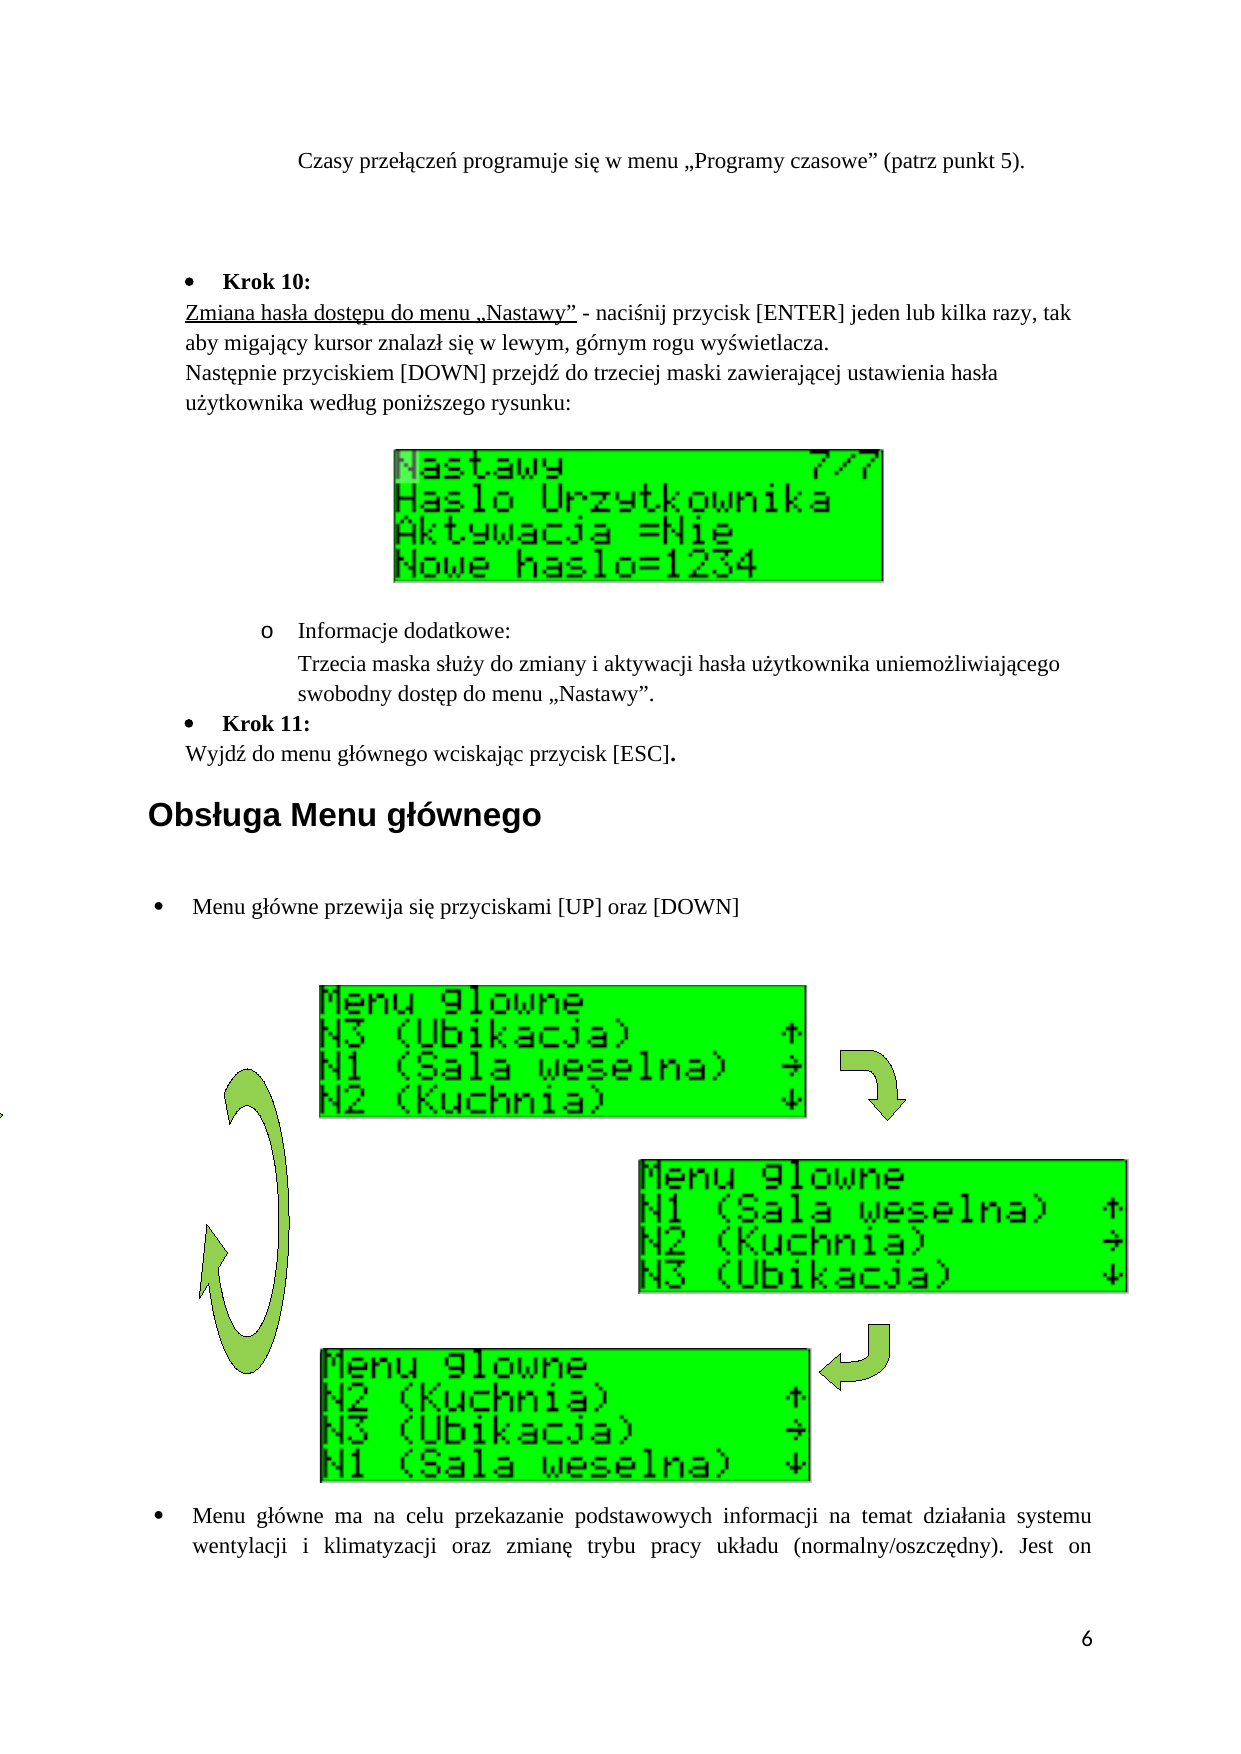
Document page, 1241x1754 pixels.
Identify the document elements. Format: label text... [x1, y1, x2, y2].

picture [638, 1159, 1129, 1294]
list Menu główne przewija się przyciskami [UP] oraz [DOWN] [154, 893, 1093, 919]
list Zmiana hasła dostępu do menu „Nastawy” - naciśnij przycisk [ENTER] jeden lub kilka razy, tak aby migający kursor znalazł się w lewym, górnym rogu wyświetlacza. [185, 299, 1093, 355]
list Następnie przyciskiem [DOWN] przejdź do trzeciej maski zawierającej ustawienia hasła użytkownika według poniższego rysunku: [185, 359, 1093, 416]
list Informacje dodatkowe: [260, 617, 1093, 646]
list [154, 1502, 1093, 1558]
picture [319, 1348, 812, 1483]
picture [393, 449, 885, 583]
subtitle Obsługa Menu głównego [148, 796, 1093, 834]
picture [319, 985, 808, 1119]
list Czasy przełączeń programuje się w menu „Programy czasowe” (patrz punkt 5). [298, 148, 1093, 174]
list Trzecia maska służy do zmiany i aktywacji hasła użytkownika uniemożliwiającego swobodny dostęp do menu „Nastawy”. [298, 650, 1093, 706]
text Wyjdź do menu głównego wciskając przycisk [ESC]. [185, 740, 1093, 767]
list Krok 11: [185, 710, 1093, 736]
list Krok 10: [185, 268, 1093, 295]
